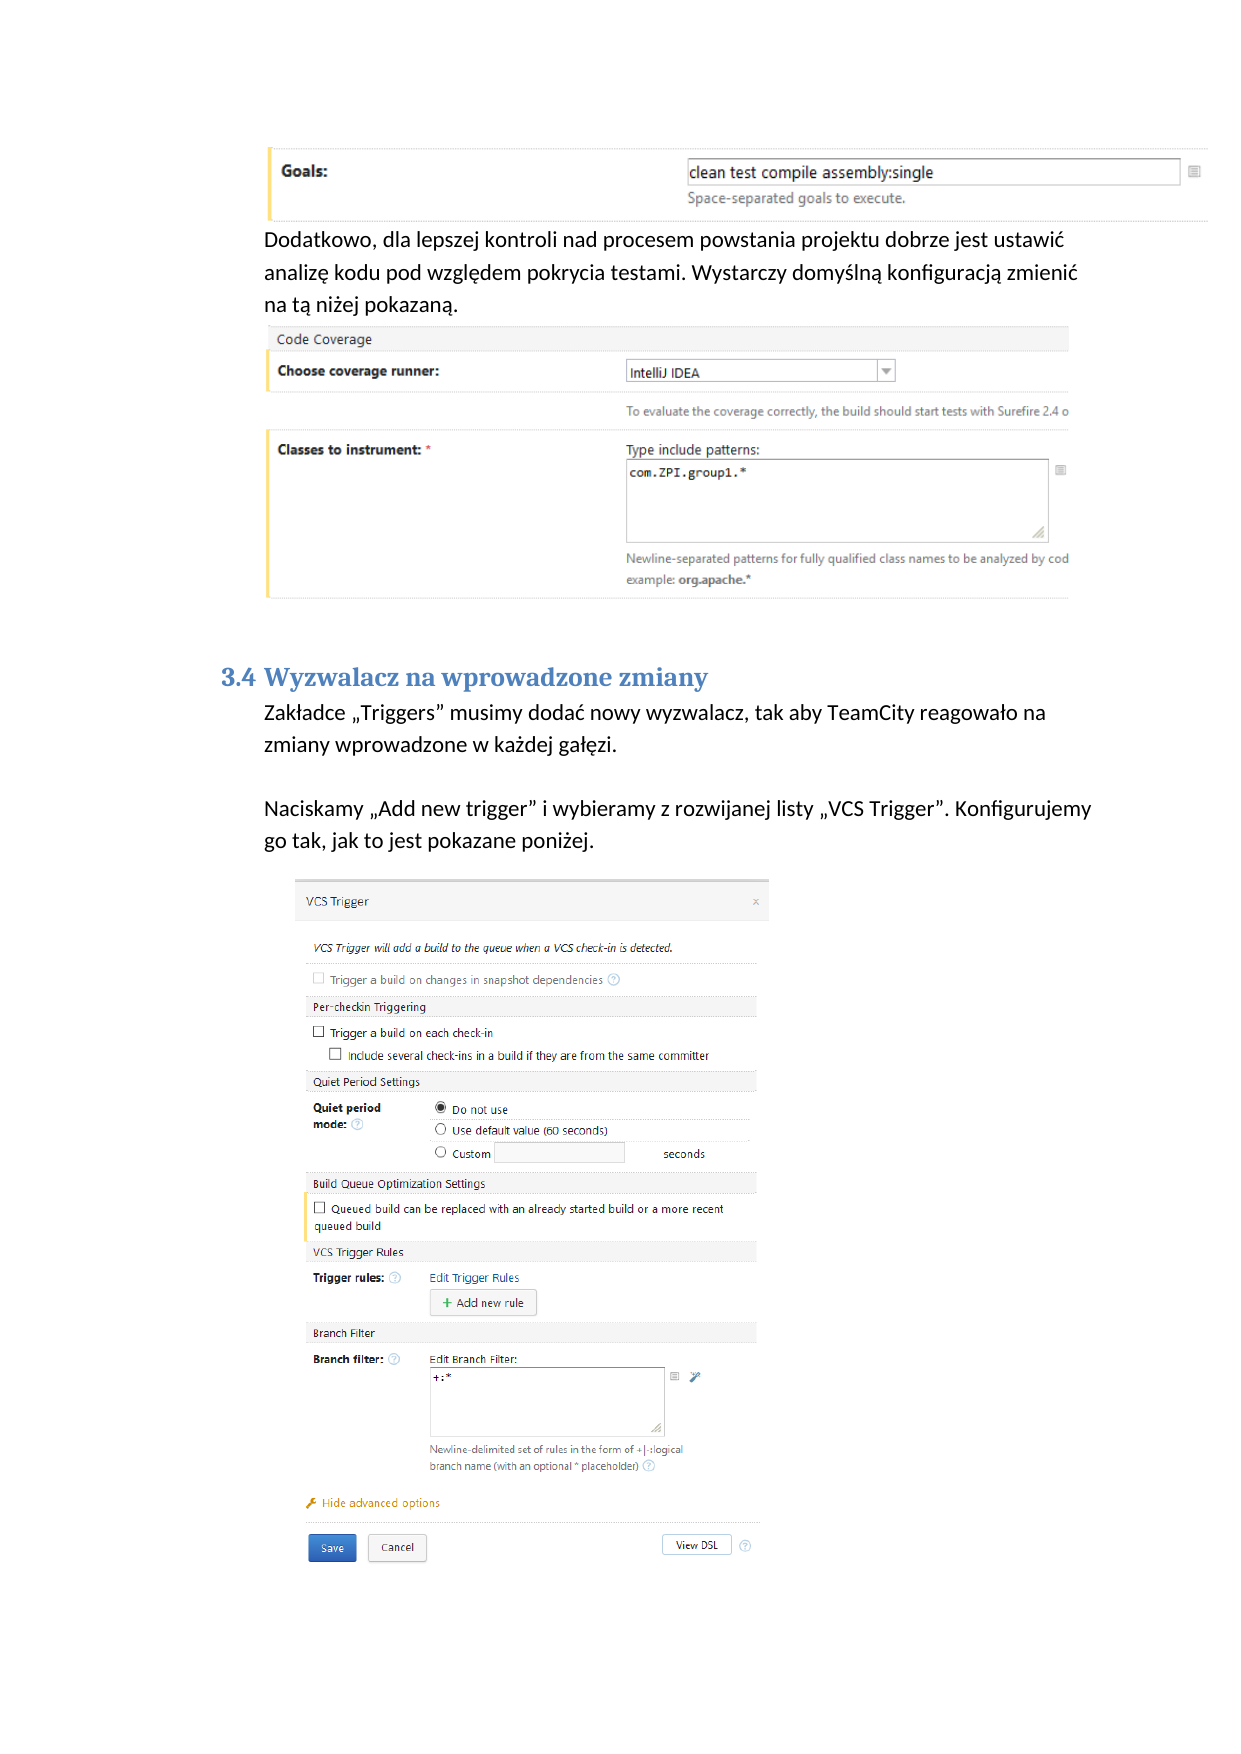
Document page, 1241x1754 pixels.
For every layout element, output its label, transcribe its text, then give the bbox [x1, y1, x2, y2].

picture [263, 147, 1209, 222]
list Dodatkowo, dla lepszej kontroli nad procesem powstania projektu dobrze jest ustawić analizę kodu pod względem pokrycia testami. Wystarczy domyślną konfiguracją zmienić na tą niżej pokazaną. [264, 226, 1093, 318]
list Naciskamy „Add new trigger” i wybieramy z rozwijanej listy „VCS Trigger”. Konfigurujemy go tak, jak to jest pokazane poniżej. [264, 794, 1093, 854]
picture [263, 322, 1069, 605]
list Zakładce „Triggers” musimy dodać nowy wyzwalacz, tak aby TeamCity reagowało na zmiany wprowadzone w każdej gałęzi. [264, 698, 1093, 758]
picture [295, 879, 769, 1571]
subtitle Wyzwalacz na wprowadzone zmiany [221, 662, 1093, 693]
